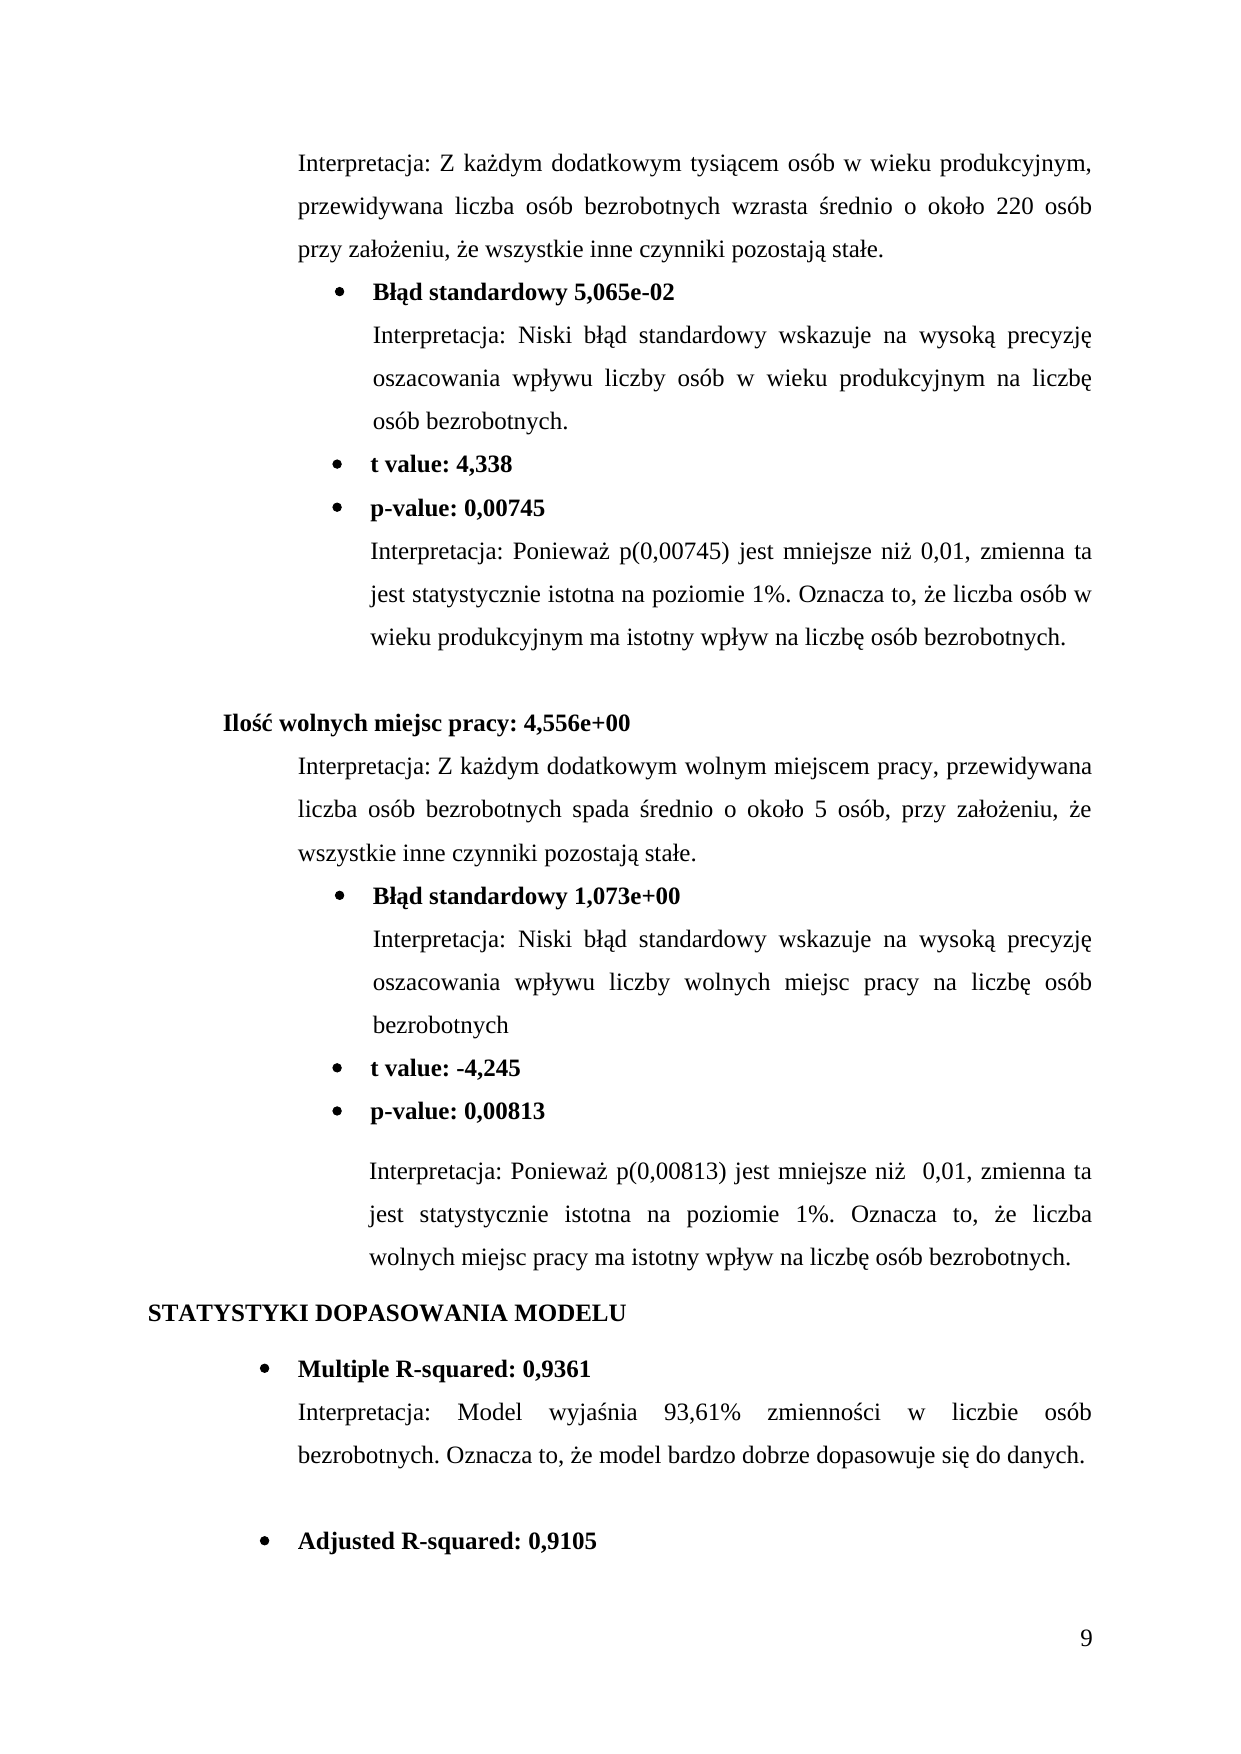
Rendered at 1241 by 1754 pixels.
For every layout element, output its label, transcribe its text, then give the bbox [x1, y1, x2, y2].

list Błąd standardowy 5,065e-02 [335, 277, 1093, 306]
list Interpretacja: Ponieważ p(0,00745) jest mniejsze niż 0,01, zmienna ta jest statystycznie istotna na poziomie 1%. Oznacza to, że liczba osób w wieku produkcyjnym ma istotny wpływ na liczbę osób bezrobotnych. [370, 536, 1093, 651]
list Interpretacja: Z każdym dodatkowym wolnym miejscem pracy, przewidywana liczba osób bezrobotnych spada średnio o około 5 osób, przy założeniu, że wszystkie inne czynniki pozostają stałe. [298, 751, 1093, 866]
list Błąd standardowy 1,073e+00 [335, 881, 1093, 909]
text Interpretacja: Ponieważ p(0,00813) jest mniejsze niż 0,01, zmienna ta jest statystycznie istotna na poziomie 1%. Oznacza to, że liczba wolnych miejsc pracy ma istotny wpływ na liczbę osób bezrobotnych. [369, 1156, 1093, 1271]
list p-value: 0,00745 [333, 493, 1093, 521]
list Interpretacja: Z każdym dodatkowym tysiącem osób w wieku produkcyjnym, przewidywana liczba osób bezrobotnych wzrasta średnio o około 220 osób przy założeniu, że wszystkie inne czynniki pozostają stałe. [298, 148, 1093, 263]
list t value: -4,245 [333, 1053, 1093, 1082]
list Multiple R-squared: 0,9361 [260, 1354, 1093, 1382]
list t value: 4,338 [333, 449, 1093, 478]
list Adjusted R-squared: 0,9105 [260, 1526, 1093, 1555]
list Interpretacja: Model wyjaśnia 93,61% zmienności w liczbie osób bezrobotnych. Oznacza to, że model bardzo dobrze dopasowuje się do danych. [298, 1397, 1093, 1469]
list Interpretacja: Niski błąd standardowy wskazuje na wysoką precyzję oszacowania wpływu liczby wolnych miejsc pracy na liczbę osób bezrobotnych [373, 924, 1093, 1039]
list Ilość wolnych miejsc pracy: 4,556e+00 [223, 708, 1093, 737]
list p-value: 0,00813 [333, 1096, 1093, 1125]
list Interpretacja: Niski błąd standardowy wskazuje na wysoką precyzję oszacowania wpływu liczby osób w wieku produkcyjnym na liczbę osób bezrobotnych. [373, 320, 1093, 435]
text STATYSTYKI DOPASOWANIA MODELU [148, 1298, 1093, 1327]
